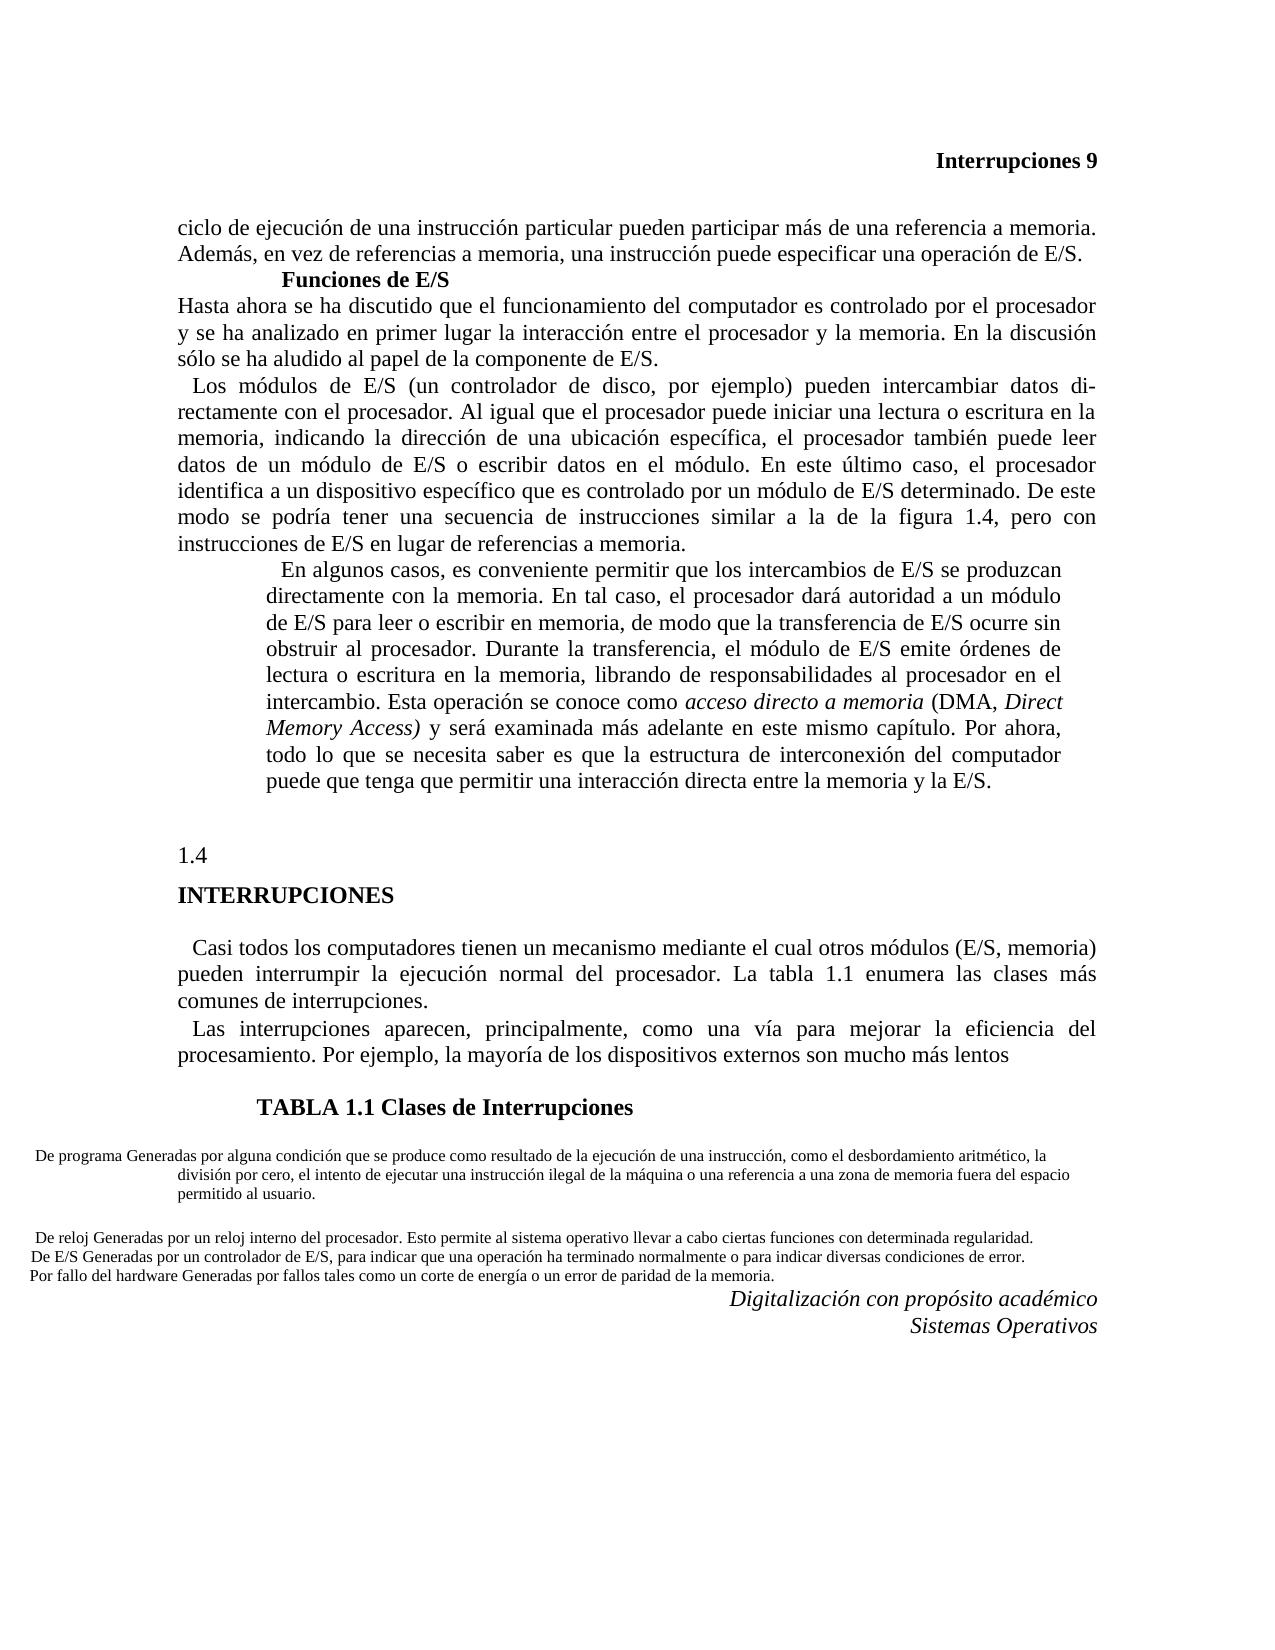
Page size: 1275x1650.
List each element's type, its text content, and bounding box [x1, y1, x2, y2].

text Los módulos de E/S (un controlador de disco, por ejemplo) pueden intercambiar datos di-rectamente con el procesador. Al igual que el procesador puede iniciar una lectura o escritura en la memoria, indicando la dirección de una ubicación específica, el procesador también puede leer datos de un módulo de E/S o escribir datos en el módulo. En este último caso, el procesador identifica a un dispositivo específico que es controlado por un módulo de E/S determinado. De este modo se podría tener una secuencia de instrucciones similar a la de la figura 1.4, pero con instrucciones de E/S en lugar de referencias a memoria. [177, 372, 1098, 556]
text De E/S Generadas por un controlador de E/S, para indicar que una operación ha terminado normalmente o para indicar diversas condiciones de error. [31, 1247, 1098, 1266]
text De programa Generadas por alguna condición que se produce como resultado de la ejecución de una instrucción, como el desbordamiento aritmético, la división por cero, el intento de ejecutar una instrucción ilegal de la máquina o una referencia a una zona de memoria fuera del espacio permitido al usuario. [35, 1145, 1098, 1203]
text ciclo de ejecución de una instrucción particular pueden participar más de una referencia a memoria. Además, en vez de referencias a memoria, una instrucción puede especificar una operación de E/S. [177, 213, 1098, 266]
text Funciones de E/S [281, 266, 1063, 293]
text De reloj Generadas por un reloj interno del procesador. Esto permite al sistema operativo llevar a cabo ciertas funciones con determinada regularidad. [35, 1228, 1098, 1247]
text Digitalización con propósito académico [177, 1285, 1098, 1312]
text En algunos casos, es conveniente permitir que los intercambios de E/S se produzcan directamente con la memoria. En tal caso, el procesador dará autoridad a un módulo de E/S para leer o escribir en memoria, de modo que la transferencia de E/S ocurre sin obstruir al procesador. Durante la transferencia, el módulo de E/S emite órdenes de lectura o escritura en la memoria, librando de responsabilidades al procesador en el intercambio. Esta operación se conoce como acceso directo a memoria (DMA, Direct Memory Access) y será examinada más adelante en este mismo capítulo. Por ahora, todo lo que se necesita saber es que la estructura de interconexión del computador puede que tenga que permitir una interacción directa entre la memoria y la E/S. [266, 556, 1063, 793]
text Por fallo del hardware Generadas por fallos tales como un corte de energía o un error de paridad de la memoria. [29, 1266, 1098, 1285]
text Las interrupciones aparecen, principalmente, como una vía para mejorar la eficiencia del procesamiento. Por ejemplo, la mayoría de los dispositivos externos son mucho más lentos [177, 1015, 1098, 1068]
text Sistemas Operativos [177, 1312, 1098, 1338]
text Hasta ahora se ha discutido que el funcionamiento del computador es controlado por el procesador y se ha analizado en primer lugar la interacción entre el procesador y la memoria. En la discusión sólo se ha aludido al papel de la componente de E/S. [177, 293, 1098, 372]
text TABLA 1.1 Clases de Interrupciones [256, 1093, 1063, 1120]
text INTERRUPCIONES [177, 881, 1063, 909]
text 1.4 [177, 841, 1063, 869]
text Casi todos los computadores tienen un mecanismo mediante el cual otros módulos (E/S, memoria) pueden interrumpir la ejecución normal del procesador. La tabla 1.1 enumera las clases más comunes de interrupciones. [177, 934, 1098, 1013]
text Interrupciones 9 [177, 148, 1098, 174]
